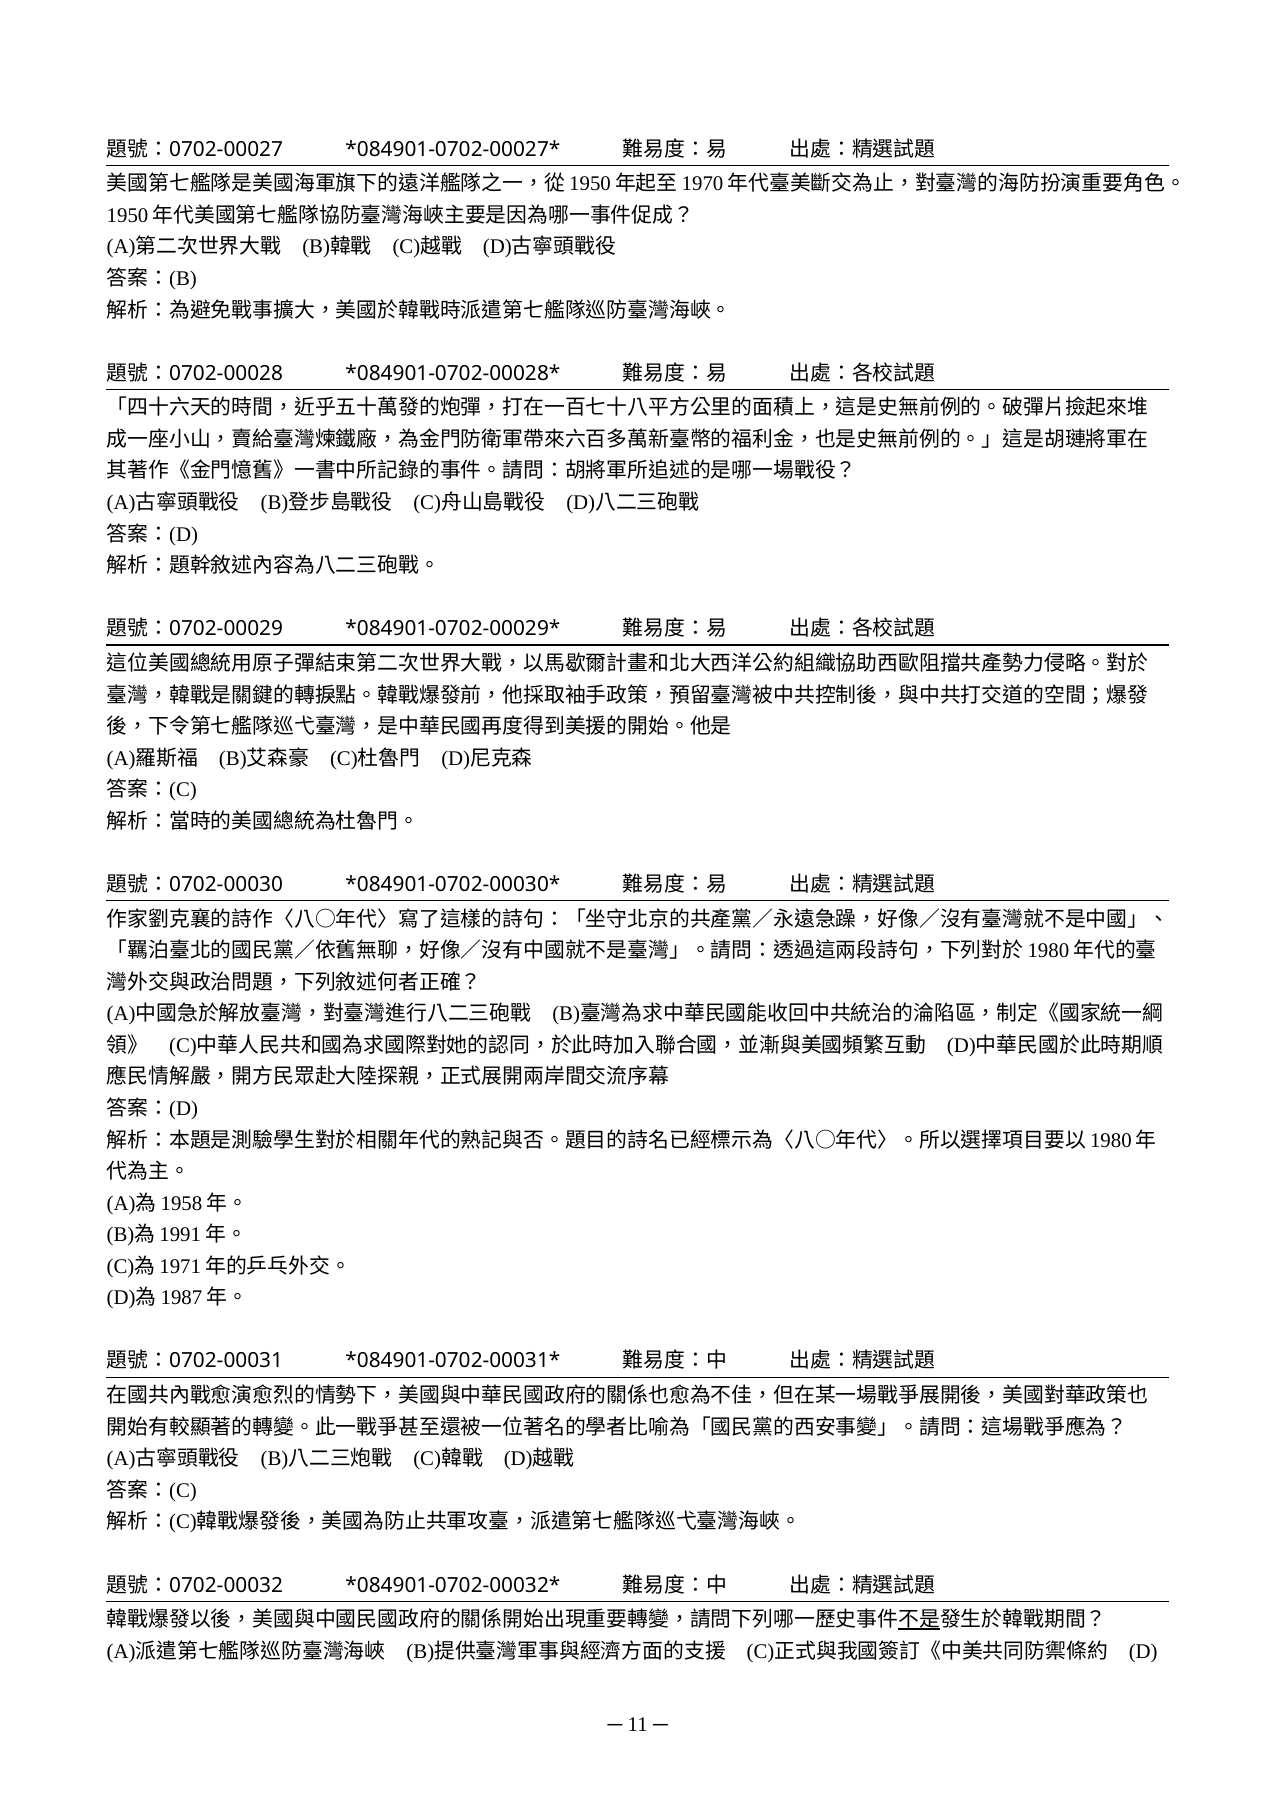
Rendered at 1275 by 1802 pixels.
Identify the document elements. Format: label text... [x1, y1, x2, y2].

text 答案：(C) [106, 772, 1169, 803]
text 答案：(C) [106, 1472, 1169, 1504]
text 作家劉克襄的詩作〈八○年代〉寫了這樣的詩句：「坐守北京的共產黨／永遠急躁，好像／沒有臺灣就不是中國」、「羈泊臺北的國民黨／依舊無聊，好像／沒有中國就不是臺灣」。請問：透過這兩段詩句，下列對於1980年代的臺灣外交與政治問題，下列敘述何者正確？ (A)中國急於解放臺灣，對臺灣進行八二三砲戰 (B)臺灣為求中華民國能收回中共統治的淪陷區，制定《國家統一綱領》 (C)中華人民共和國為求國際對她的認同，於此時加入聯合國，並漸與美國頻繁互動 (D)中華民國於此時期順應民情解嚴，開方民眾赴大陸探親，正式展開兩岸間交流序幕 [106, 901, 1169, 1091]
text 題號：0702-00027 *084901-0702-00027* 難易度：易 出處：精選試題 [106, 131, 1169, 165]
text 答案：(D) [106, 1091, 1169, 1122]
text 解析：當時的美國總統為杜魯門。 [106, 803, 1169, 835]
text 題號：0702-00030 *084901-0702-00030* 難易度：易 出處：精選試題 [106, 867, 1169, 900]
text 在國共內戰愈演愈烈的情勢下，美國與中華民國政府的關係也愈為不佳，但在某一場戰爭展開後，美國對華政策也開始有較顯著的轉變。此一戰爭甚至還被一位著名的學者比喻為「國民黨的西安事變」。請問：這場戰爭應為？ (A)古寧頭戰役 (B)八二三炮戰 (C)韓戰 (D)越戰 [106, 1378, 1169, 1472]
text 解析：為避免戰事擴大，美國於韓戰時派遣第七艦隊巡防臺灣海峽。 [106, 292, 1169, 324]
text 題號：0702-00029 *084901-0702-00029* 難易度：易 出處：各校試題 [106, 611, 1169, 644]
text 美國第七艦隊是美國海軍旗下的遠洋艦隊之一，從1950年起至1970年代臺美斷交為止，對臺灣的海防扮演重要角色。1950年代美國第七艦隊協防臺灣海峽主要是因為哪一事件促成？ (A)第二次世界大戰 (B)韓戰 (C)越戰 (D)古寧頭戰役 [106, 166, 1169, 261]
text 答案：(D) [106, 516, 1169, 548]
text 「四十六天的時間，近乎五十萬發的炮彈，打在一百七十八平方公里的面積上，這是史無前例的。破彈片撿起來堆成一座小山，賣給臺灣煉鐵廠，為金門防衛軍帶來六百多萬新臺幣的福利金，也是史無前例的。」這是胡璉將軍在其著作《金門憶舊》一書中所記錄的事件。請問：胡將軍所追述的是哪一場戰役？ (A)古寧頭戰役 (B)登步島戰役 (C)舟山島戰役 (D)八二三砲戰 [106, 390, 1169, 516]
text 解析：本題是測驗學生對於相關年代的熟記與否。題目的詩名已經標示為〈八○年代〉。所以選擇項目要以1980年代為主。 (A)為1958年。 (B)為1991年。 (C)為1971年的乒乓外交。 (D)為1987年。 [106, 1122, 1169, 1312]
text 答案：(B) [106, 261, 1169, 292]
text 解析：題幹敘述內容為八二三砲戰。 [106, 548, 1169, 579]
text 題號：0702-00032 *084901-0702-00032* 難易度：中 出處：精選試題 [106, 1567, 1169, 1601]
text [106, 1602, 1169, 1665]
text 這位美國總統用原子彈結束第二次世界大戰，以馬歇爾計畫和北大西洋公約組織協助西歐阻擋共產勢力侵略。對於臺灣，韓戰是關鍵的轉捩點。韓戰爆發前，他採取袖手政策，預留臺灣被中共控制後，與中共打交道的空間；爆發後，下令第七艦隊巡弋臺灣，是中華民國再度得到美援的開始。他是 (A)羅斯福 (B)艾森豪 (C)杜魯門 (D)尼克森 [106, 646, 1169, 772]
text 題號：0702-00031 *084901-0702-00031* 難易度：中 出處：精選試題 [106, 1343, 1169, 1377]
text 題號：0702-00028 *084901-0702-00028* 難易度：易 出處：各校試題 [106, 355, 1169, 389]
text 解析：(C)韓戰爆發後，美國為防止共軍攻臺，派遣第七艦隊巡弋臺灣海峽。 [106, 1504, 1169, 1536]
